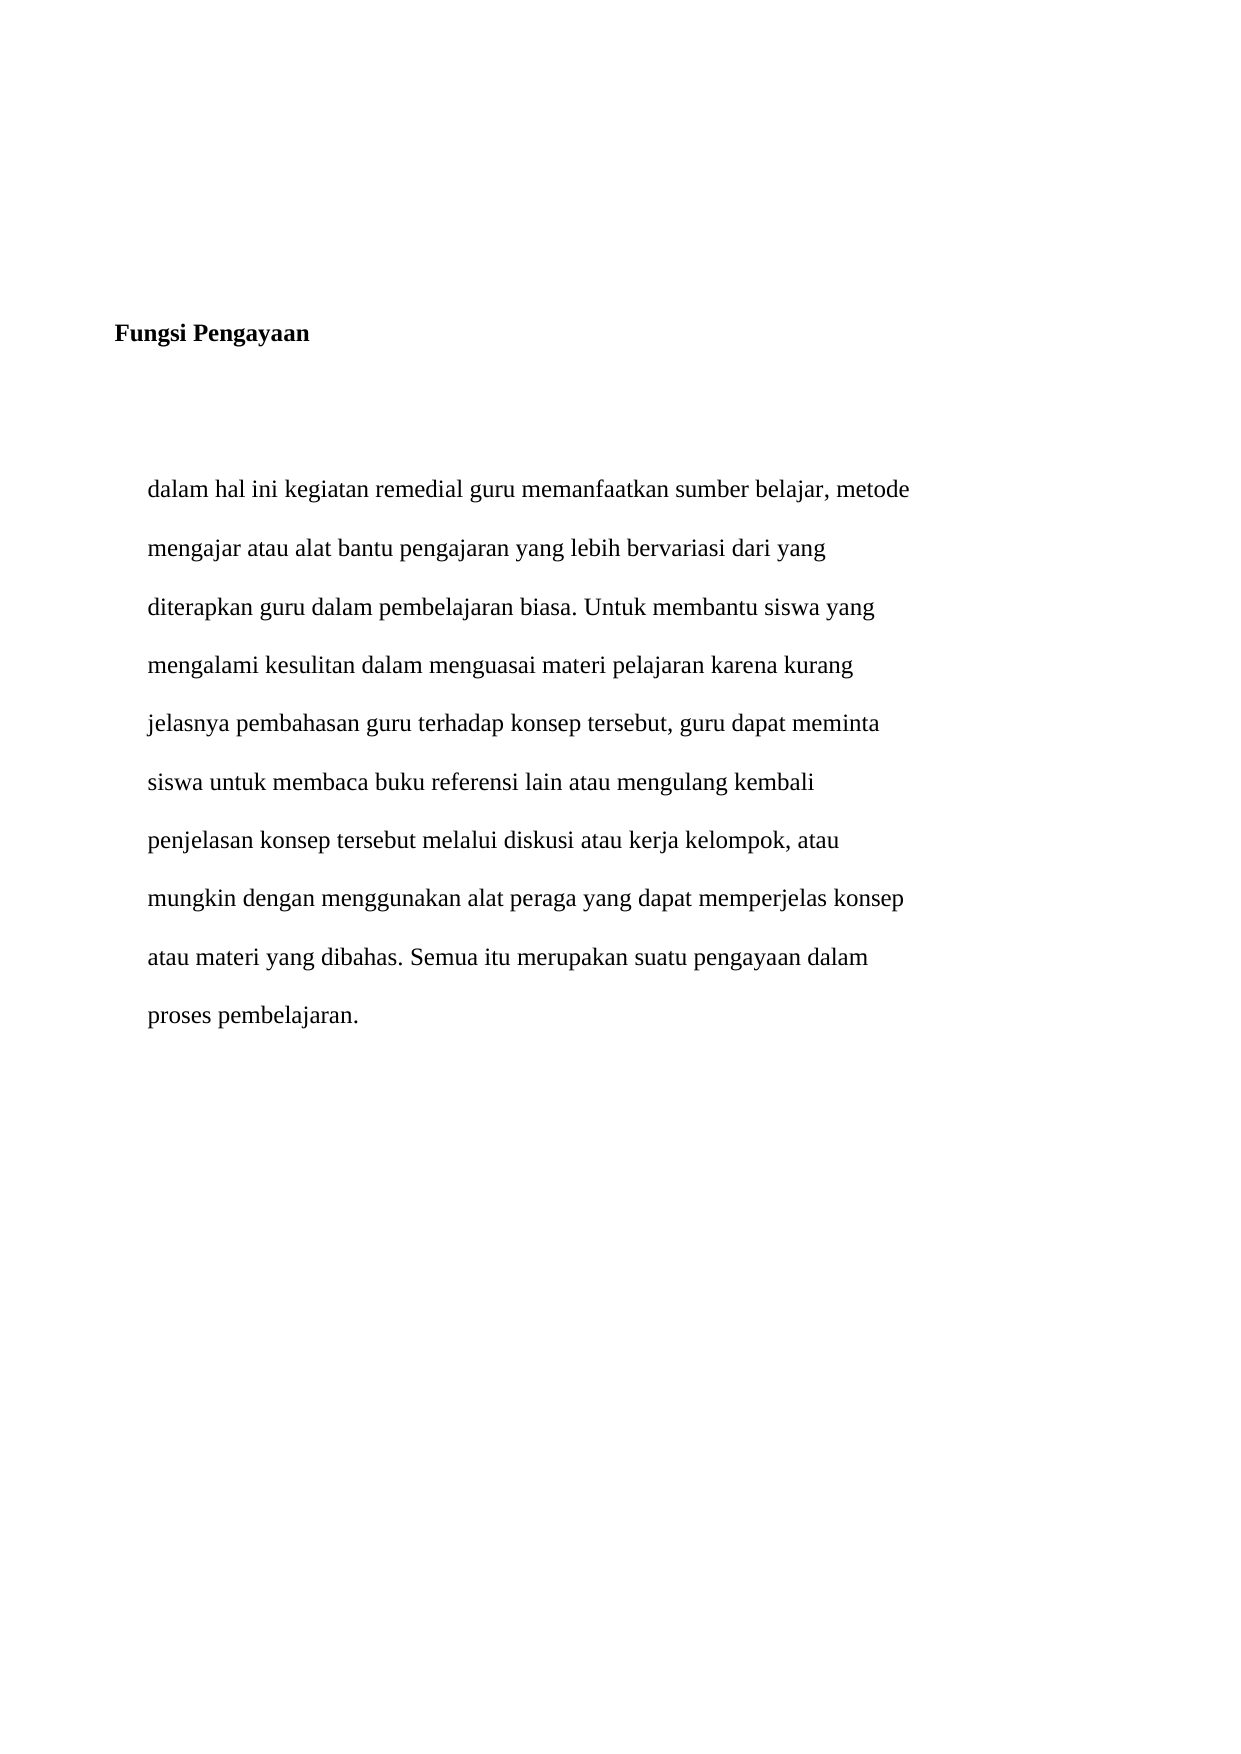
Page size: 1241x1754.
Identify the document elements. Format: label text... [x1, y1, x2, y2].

text jelasnya pembahasan guru terhadap konsep tersebut, guru dapat meminta [147, 686, 1211, 745]
text dalam hal ini kegiatan remedial guru memanfaatkan sumber belajar, metode [147, 455, 1211, 511]
text Fungsi Pengayaan [114, 227, 1211, 377]
text proses pembelajaran. [147, 978, 1211, 1036]
text mengajar atau alat bantu pengajaran yang lebih bervariasi dari yang [147, 511, 1211, 570]
text penjelasan konsep tersebut melalui diskusi atau kerja kelompok, atau [147, 803, 1211, 861]
text mungkin dengan menggunakan alat peraga yang dapat memperjelas konsep [147, 861, 1211, 920]
text siswa untuk membaca buku referensi lain atau mengulang kembali [147, 745, 1211, 803]
text diterapkan guru dalam pembelajaran biasa. Untuk membantu siswa yang [147, 570, 1211, 628]
text mengalami kesulitan dalam menguasai materi pelajaran karena kurang [147, 628, 1211, 686]
text atau materi yang dibahas. Semua itu merupakan suatu pengayaan dalam [147, 920, 1211, 978]
